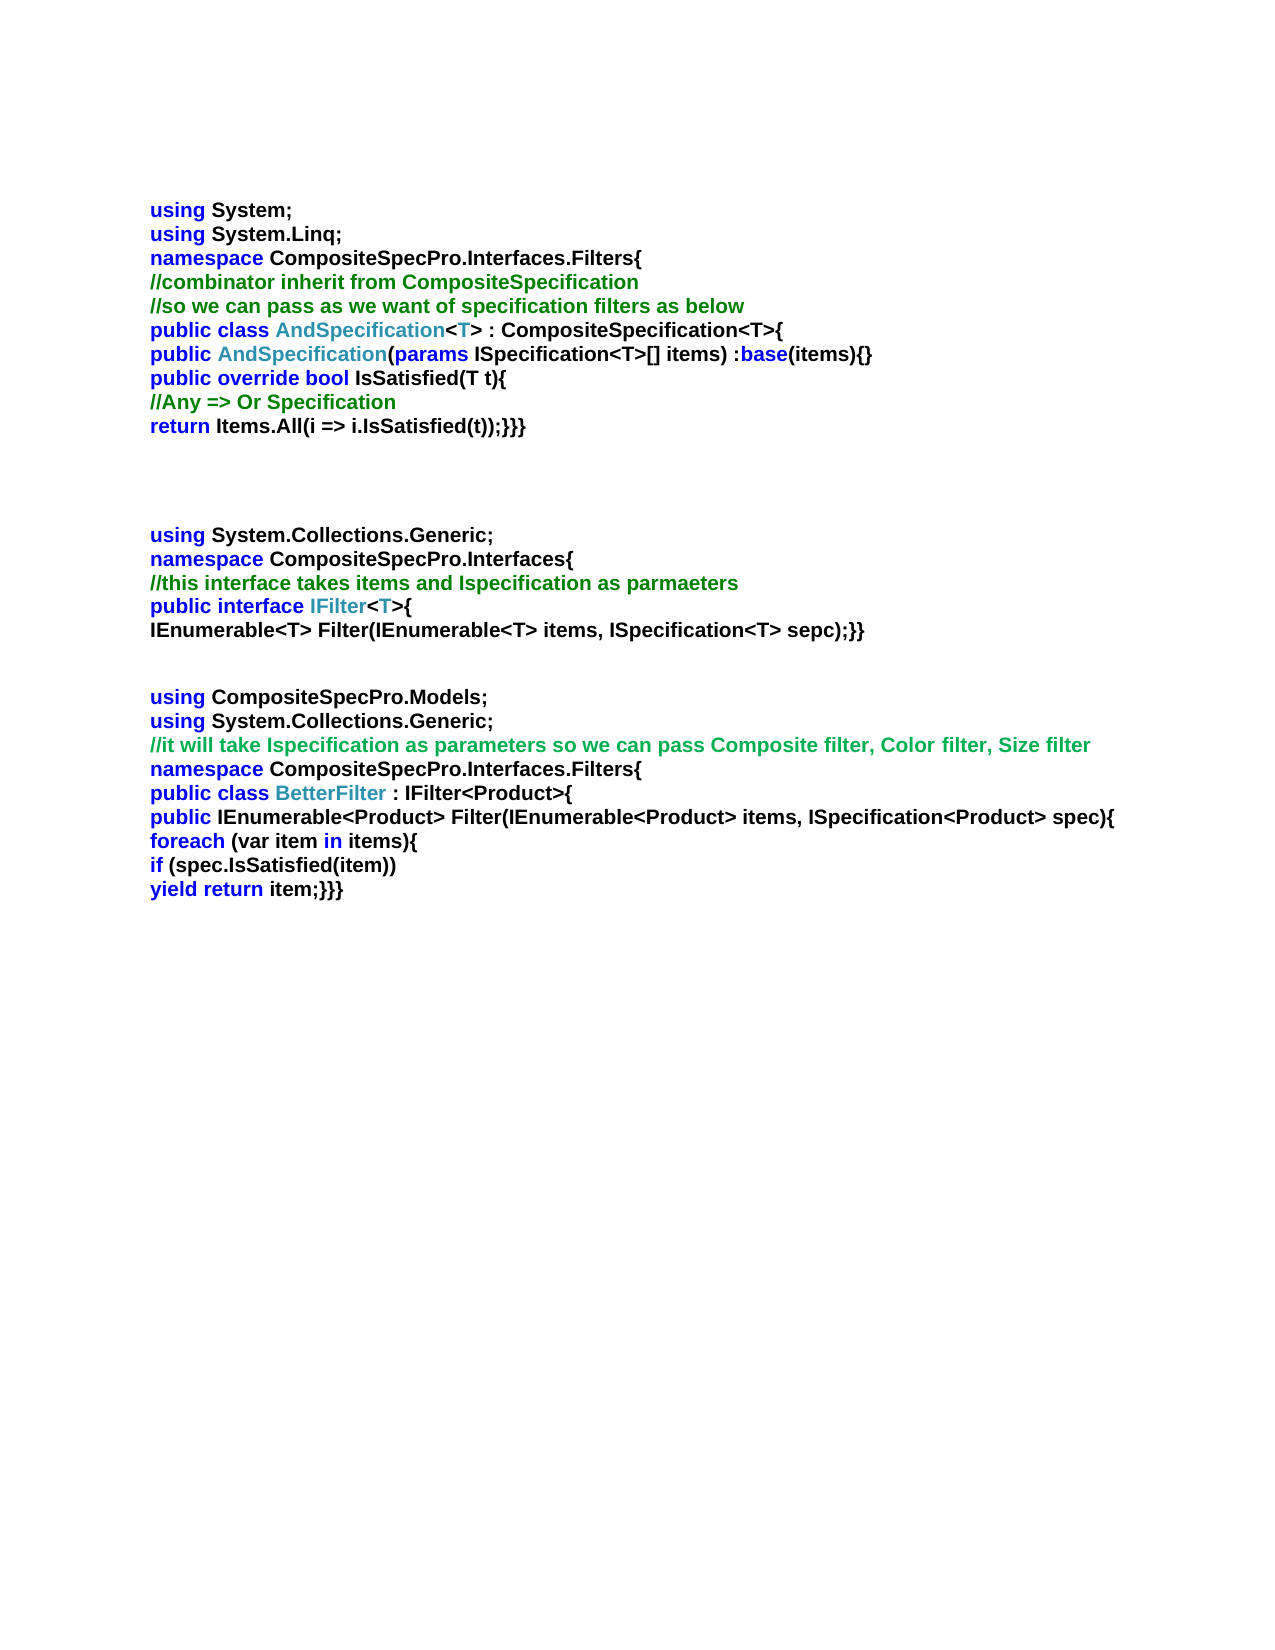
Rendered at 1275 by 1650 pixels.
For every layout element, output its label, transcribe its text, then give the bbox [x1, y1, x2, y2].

text using System.Collections.Generic; [150, 522, 1125, 546]
text namespace CompositeSpecPro.Interfaces.Filters{ [150, 757, 1125, 781]
text //it will take Ispecification as parameters so we can pass Composite filter, Color filter, Size filter [150, 733, 1125, 757]
text using CompositeSpecPro.Models; [150, 685, 1125, 709]
text using System.Collections.Generic; [150, 709, 1125, 733]
text namespace CompositeSpecPro.Interfaces{ [150, 546, 1125, 570]
text namespace CompositeSpecPro.Interfaces.Filters{ [150, 246, 1125, 270]
text public IEnumerable<Product> Filter(IEnumerable<Product> items, ISpecification<Product> spec){ [150, 804, 1125, 828]
text //so we can pass as we want of specification filters as below [150, 294, 1125, 318]
text using System.Linq; [150, 222, 1125, 246]
text //Any => Or Specification [150, 389, 1125, 413]
text public AndSpecification(params ISpecification<T>[] items) :base(items){} [150, 342, 1125, 366]
text using System; [150, 198, 1125, 222]
text foreach (var item in items){ [150, 828, 1125, 852]
text public class BetterFilter : IFilter<Product>{ [150, 781, 1125, 804]
text //combinator inherit from CompositeSpecification [150, 270, 1125, 294]
text IEnumerable<T> Filter(IEnumerable<T> items, ISpecification<T> sepc);}} [150, 618, 1125, 642]
text public override bool IsSatisfied(T t){ [150, 366, 1125, 389]
text public class AndSpecification<T> : CompositeSpecification<T>{ [150, 318, 1125, 342]
text if (spec.IsSatisfied(item)) [150, 852, 1125, 876]
text //this interface takes items and Ispecification as parmaeters [150, 570, 1125, 594]
text public interface IFilter<T>{ [150, 594, 1125, 618]
text yield return item;}}} [150, 876, 1125, 900]
text return Items.All(i => i.IsSatisfied(t));}}} [150, 413, 1125, 437]
